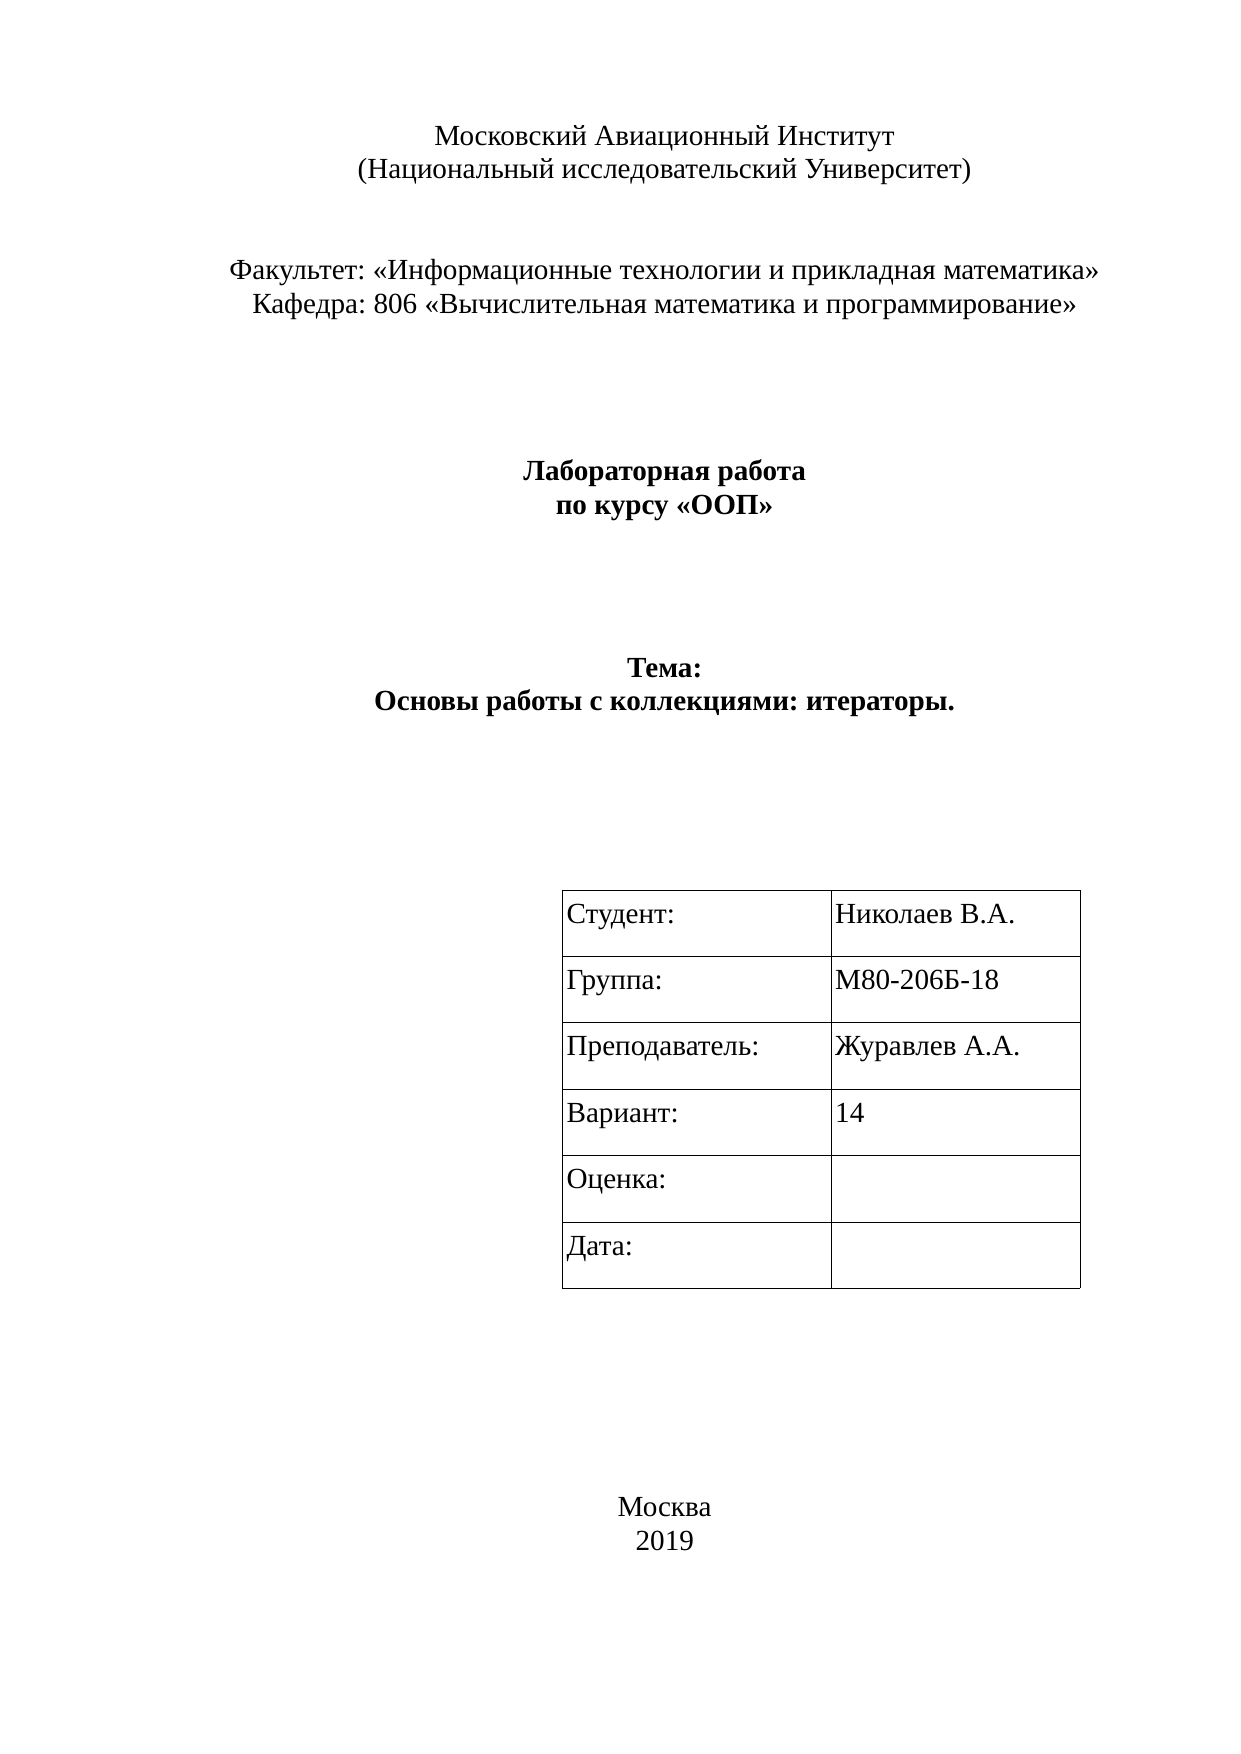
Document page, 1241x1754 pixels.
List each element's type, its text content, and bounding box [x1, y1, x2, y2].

text по курсу «ООП» [177, 487, 1152, 521]
text Тема: [177, 650, 1152, 683]
text Московский Авиационный Институт [177, 118, 1152, 152]
table_cell Преподаватель: [563, 1023, 831, 1089]
text (Национальный исследовательский Университет) [177, 152, 1152, 185]
text Факультет: «Информационные технологии и прикладная математика» [177, 252, 1152, 286]
text 2019 [177, 1523, 1152, 1557]
table_header Николаев В.А. [832, 891, 1080, 956]
text Кафедра: 806 «Вычислительная математика и программирование» [177, 286, 1152, 319]
text Основы работы с коллекциями: итераторы. [177, 683, 1152, 717]
table_cell Группа: [563, 957, 831, 1022]
table_cell Оценка: [563, 1156, 831, 1221]
table_header Студент: [563, 891, 831, 956]
text Москва [177, 1489, 1152, 1523]
text Лабораторная работа [177, 453, 1152, 487]
table_cell Дата: [563, 1223, 831, 1288]
table_cell [832, 1156, 1080, 1221]
table_cell 14 [832, 1090, 1080, 1155]
table_cell [832, 1223, 1080, 1288]
table_cell Вариант: [563, 1090, 831, 1155]
table_cell М80-206Б-18 [832, 957, 1080, 1022]
table_cell Журавлев А.А. [832, 1023, 1080, 1089]
